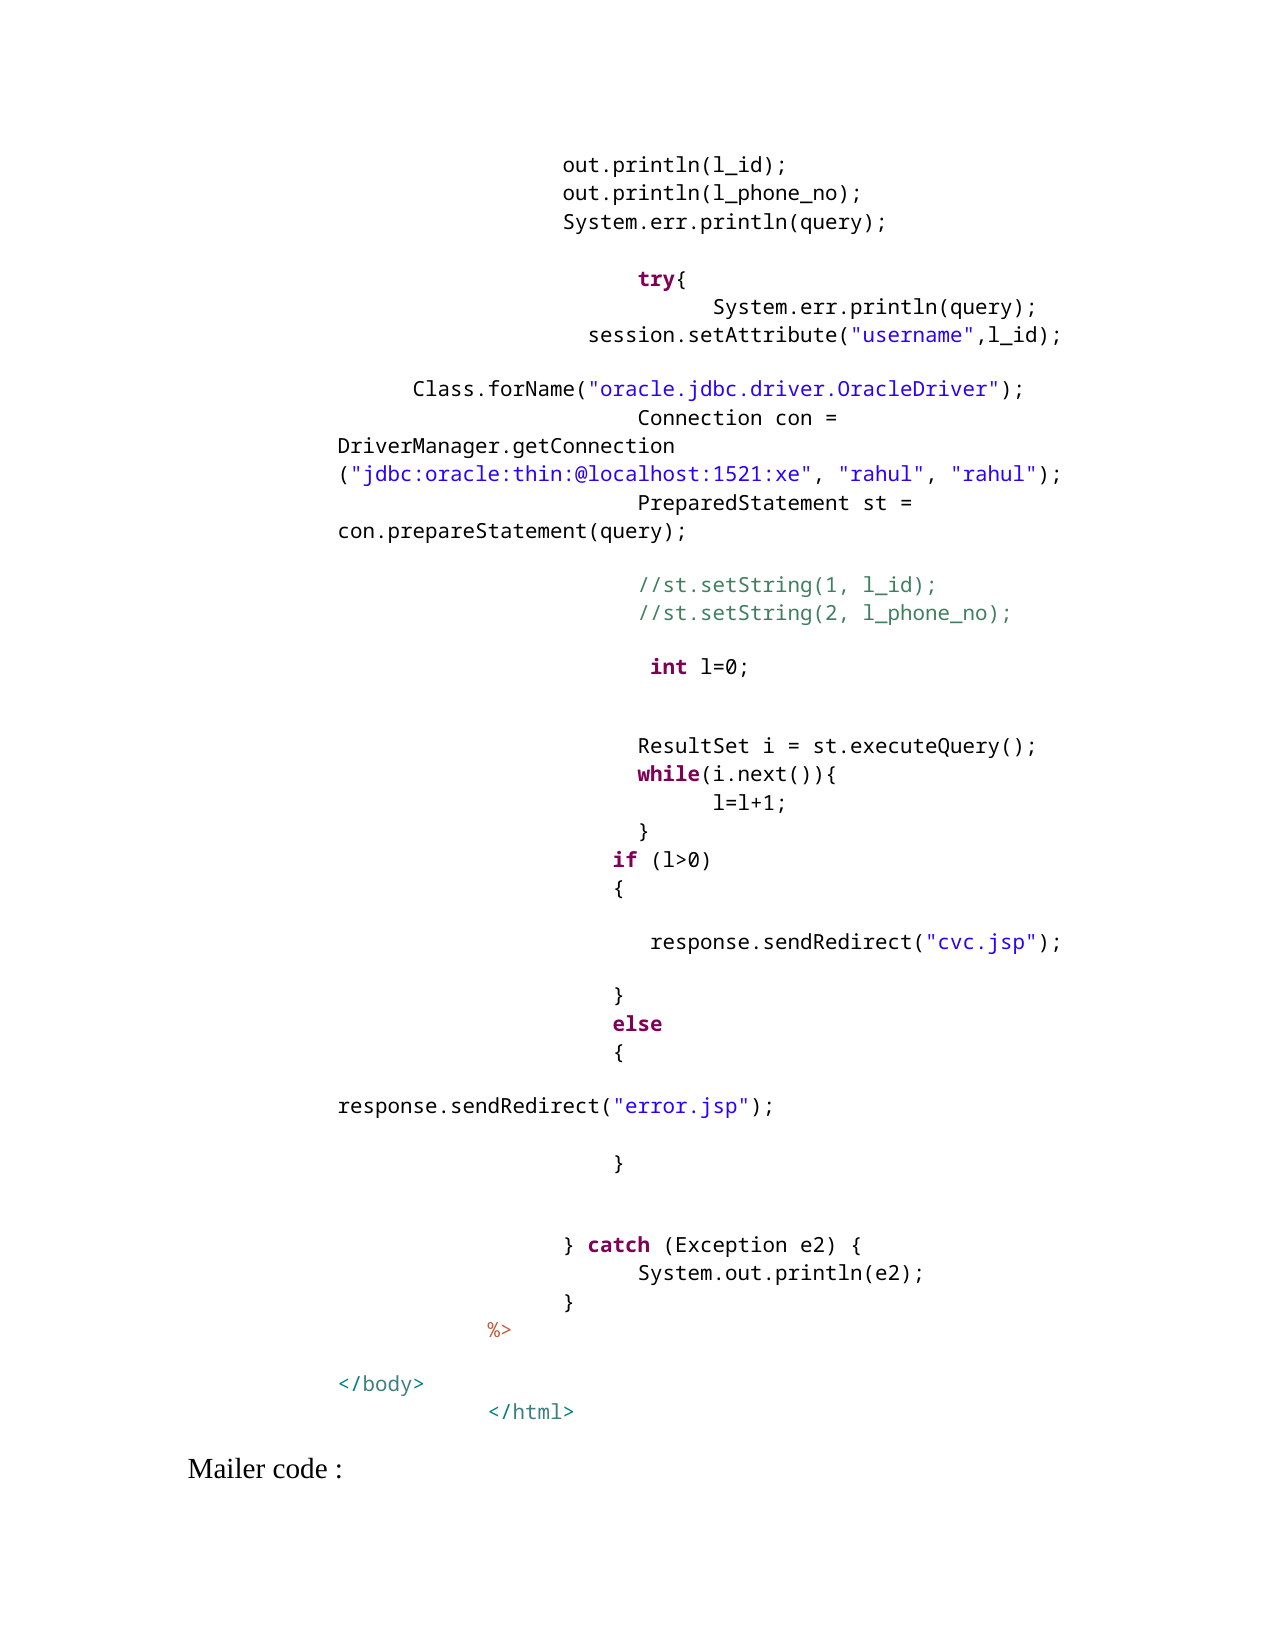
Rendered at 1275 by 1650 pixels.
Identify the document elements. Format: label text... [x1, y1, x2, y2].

text //st.setString(1, l_id); [337, 570, 1087, 598]
text { [337, 873, 1087, 902]
text } catch (Exception e2) { [337, 1230, 1087, 1258]
text ResultSet i = st.executeQuery(); [337, 731, 1087, 759]
text if (l>0) [337, 845, 1087, 873]
text session.setAttribute("username",l_id); [337, 321, 1087, 349]
text response.sendRedirect("error.jsp"); [337, 1066, 1087, 1119]
text </body> [337, 1369, 1087, 1397]
text %> [337, 1315, 1087, 1344]
text Mailer code : [187, 1451, 1087, 1484]
text //st.setString(2, l_phone_no); [337, 598, 1087, 627]
text } [337, 981, 1087, 1009]
text } [337, 1287, 1087, 1315]
text while(i.next()){ [337, 759, 1087, 788]
text try{ [337, 264, 1087, 292]
text out.println(l_id); [337, 150, 1087, 178]
text PreparedStatement st = con.prepareStatement(query); [337, 488, 1087, 545]
text else [337, 1009, 1087, 1037]
text System.err.println(query); [337, 207, 1087, 235]
text out.println(l_phone_no); [337, 178, 1087, 207]
text } [337, 816, 1087, 845]
text System.out.println(e2); [337, 1258, 1087, 1287]
text int l=0; [337, 652, 1087, 681]
text </html> [487, 1397, 1087, 1426]
text Connection con = DriverManager.getConnection("jdbc:oracle:thin:@localhost:1521:xe", "rahul", "rahul"); [337, 403, 1087, 488]
text System.err.println(query); [337, 292, 1087, 321]
text } [337, 1148, 1087, 1176]
text l=l+1; [337, 788, 1087, 816]
text Class.forName("oracle.jdbc.driver.OracleDriver"); [337, 349, 1087, 403]
text { [337, 1037, 1087, 1066]
text response.sendRedirect("cvc.jsp"); [337, 927, 1087, 955]
